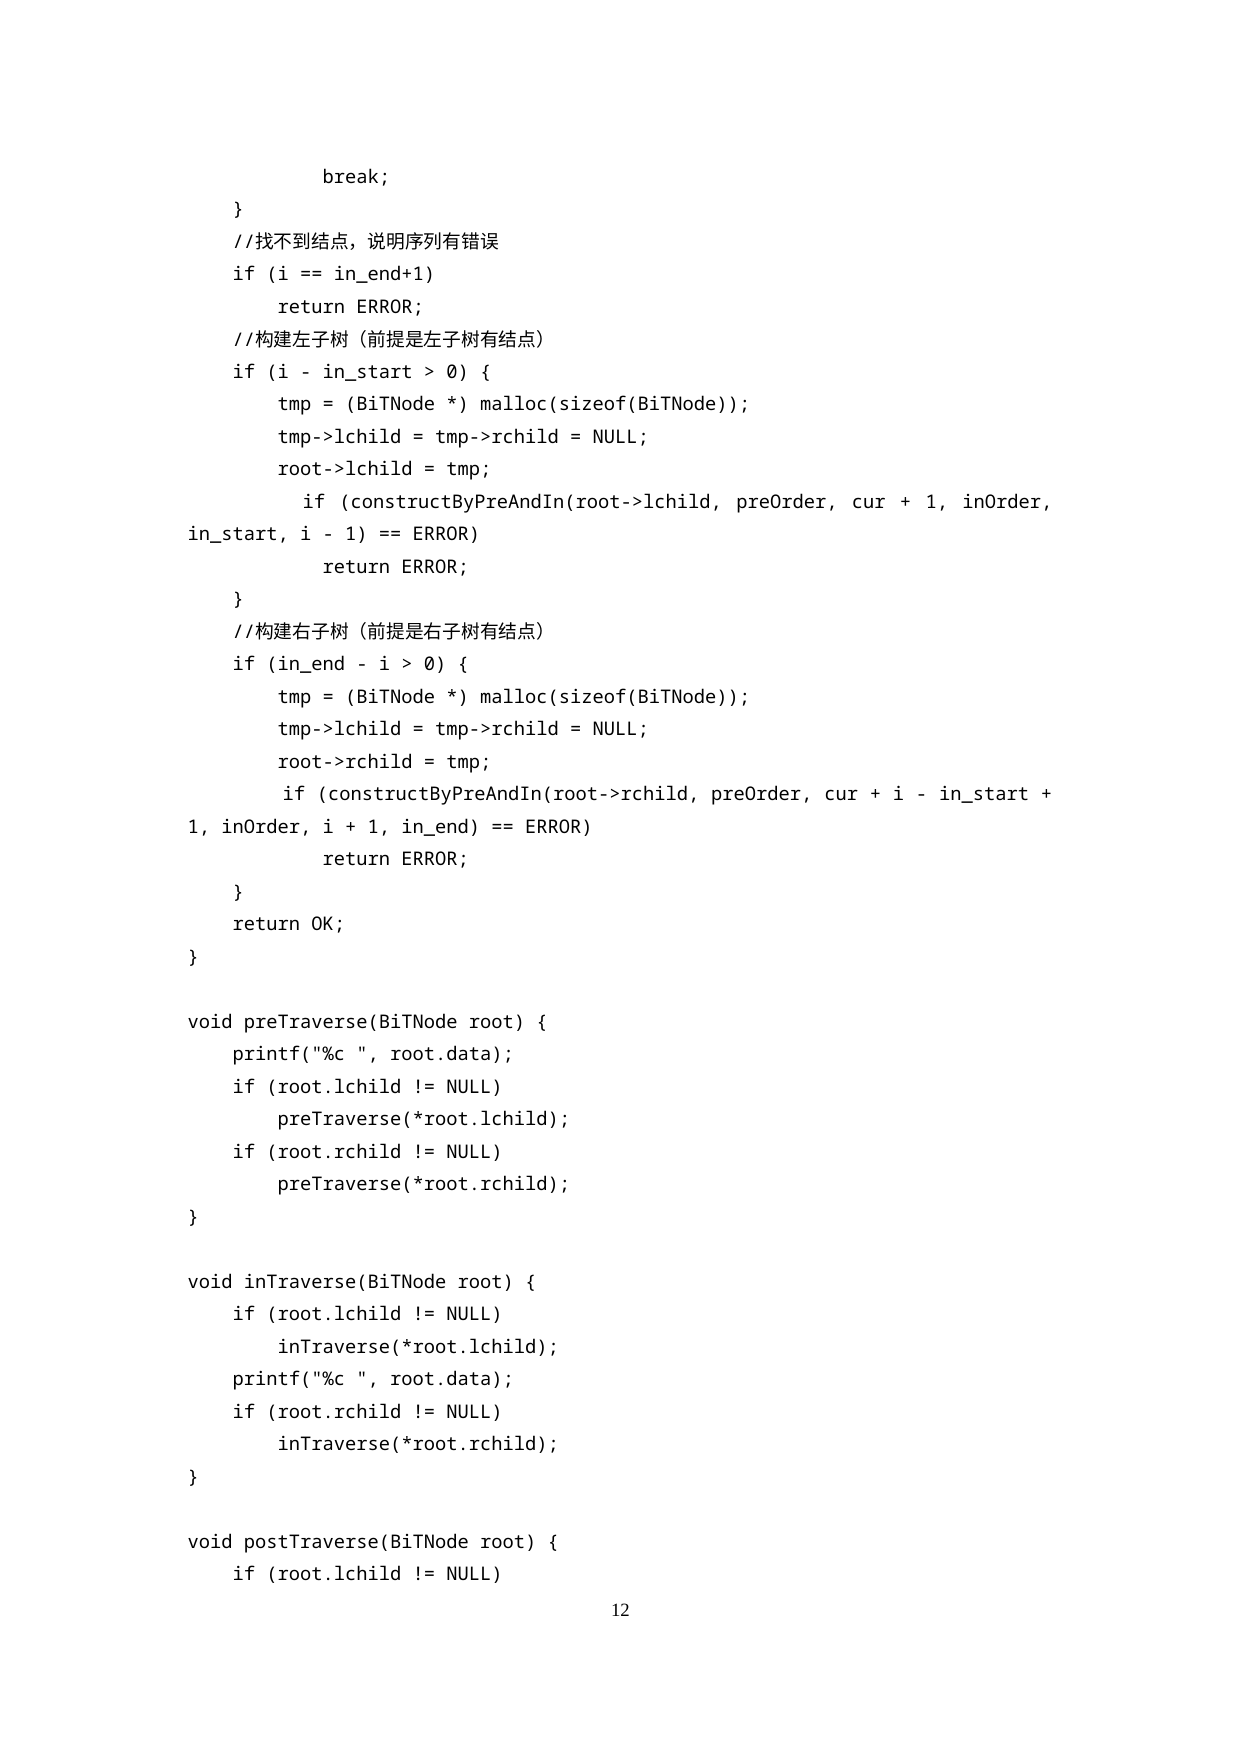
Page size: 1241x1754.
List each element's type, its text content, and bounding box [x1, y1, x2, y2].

text preTraverse(*root.lchild); [187, 1102, 1053, 1134]
text if (root.lchild != NULL) [187, 1297, 1053, 1329]
text return ERROR; [187, 289, 1053, 322]
text root->rchild = tmp; [187, 744, 1053, 777]
text if (i == in_end+1) [187, 257, 1053, 289]
text root->lchild = tmp; [187, 452, 1053, 484]
text tmp = (BiTNode *) malloc(sizeof(BiTNode)); [187, 387, 1053, 419]
text tmp->lchild = tmp->rchild = NULL; [187, 712, 1053, 744]
text if (root.rchild != NULL) [187, 1394, 1053, 1427]
text if (constructByPreAndIn(root->lchild, preOrder, cur + 1, inOrder, in_start, i - 1) == ERROR) [187, 484, 1053, 549]
text } [187, 192, 1053, 224]
text inTraverse(*root.rchild); [187, 1427, 1053, 1459]
text if (root.lchild != NULL) [187, 1557, 1053, 1589]
text //找不到结点，说明序列有错误 [187, 224, 1053, 257]
text return ERROR; [187, 549, 1053, 582]
text void preTraverse(BiTNode root) { [187, 1004, 1053, 1037]
text } [187, 939, 1053, 972]
text return ERROR; [187, 842, 1053, 874]
text } [187, 874, 1053, 907]
text if (root.rchild != NULL) [187, 1134, 1053, 1167]
text if (in_end - i > 0) { [187, 647, 1053, 679]
text tmp = (BiTNode *) malloc(sizeof(BiTNode)); [187, 679, 1053, 712]
text tmp->lchild = tmp->rchild = NULL; [187, 419, 1053, 452]
text printf("%c ", root.data); [187, 1362, 1053, 1394]
text preTraverse(*root.rchild); [187, 1167, 1053, 1199]
text } [187, 1199, 1053, 1232]
text void postTraverse(BiTNode root) { [187, 1524, 1053, 1557]
text break; [187, 159, 1053, 192]
text void inTraverse(BiTNode root) { [187, 1264, 1053, 1297]
text if (constructByPreAndIn(root->rchild, preOrder, cur + i - in_start + 1, inOrder, i + 1, in_end) == ERROR) [187, 777, 1053, 842]
text } [187, 582, 1053, 614]
text //构建左子树（前提是左子树有结点） [187, 322, 1053, 354]
text if (i - in_start > 0) { [187, 354, 1053, 387]
text } [187, 1459, 1053, 1492]
text inTraverse(*root.lchild); [187, 1329, 1053, 1362]
text return OK; [187, 907, 1053, 939]
text if (root.lchild != NULL) [187, 1069, 1053, 1102]
text printf("%c ", root.data); [187, 1037, 1053, 1069]
text //构建右子树（前提是右子树有结点） [187, 614, 1053, 647]
